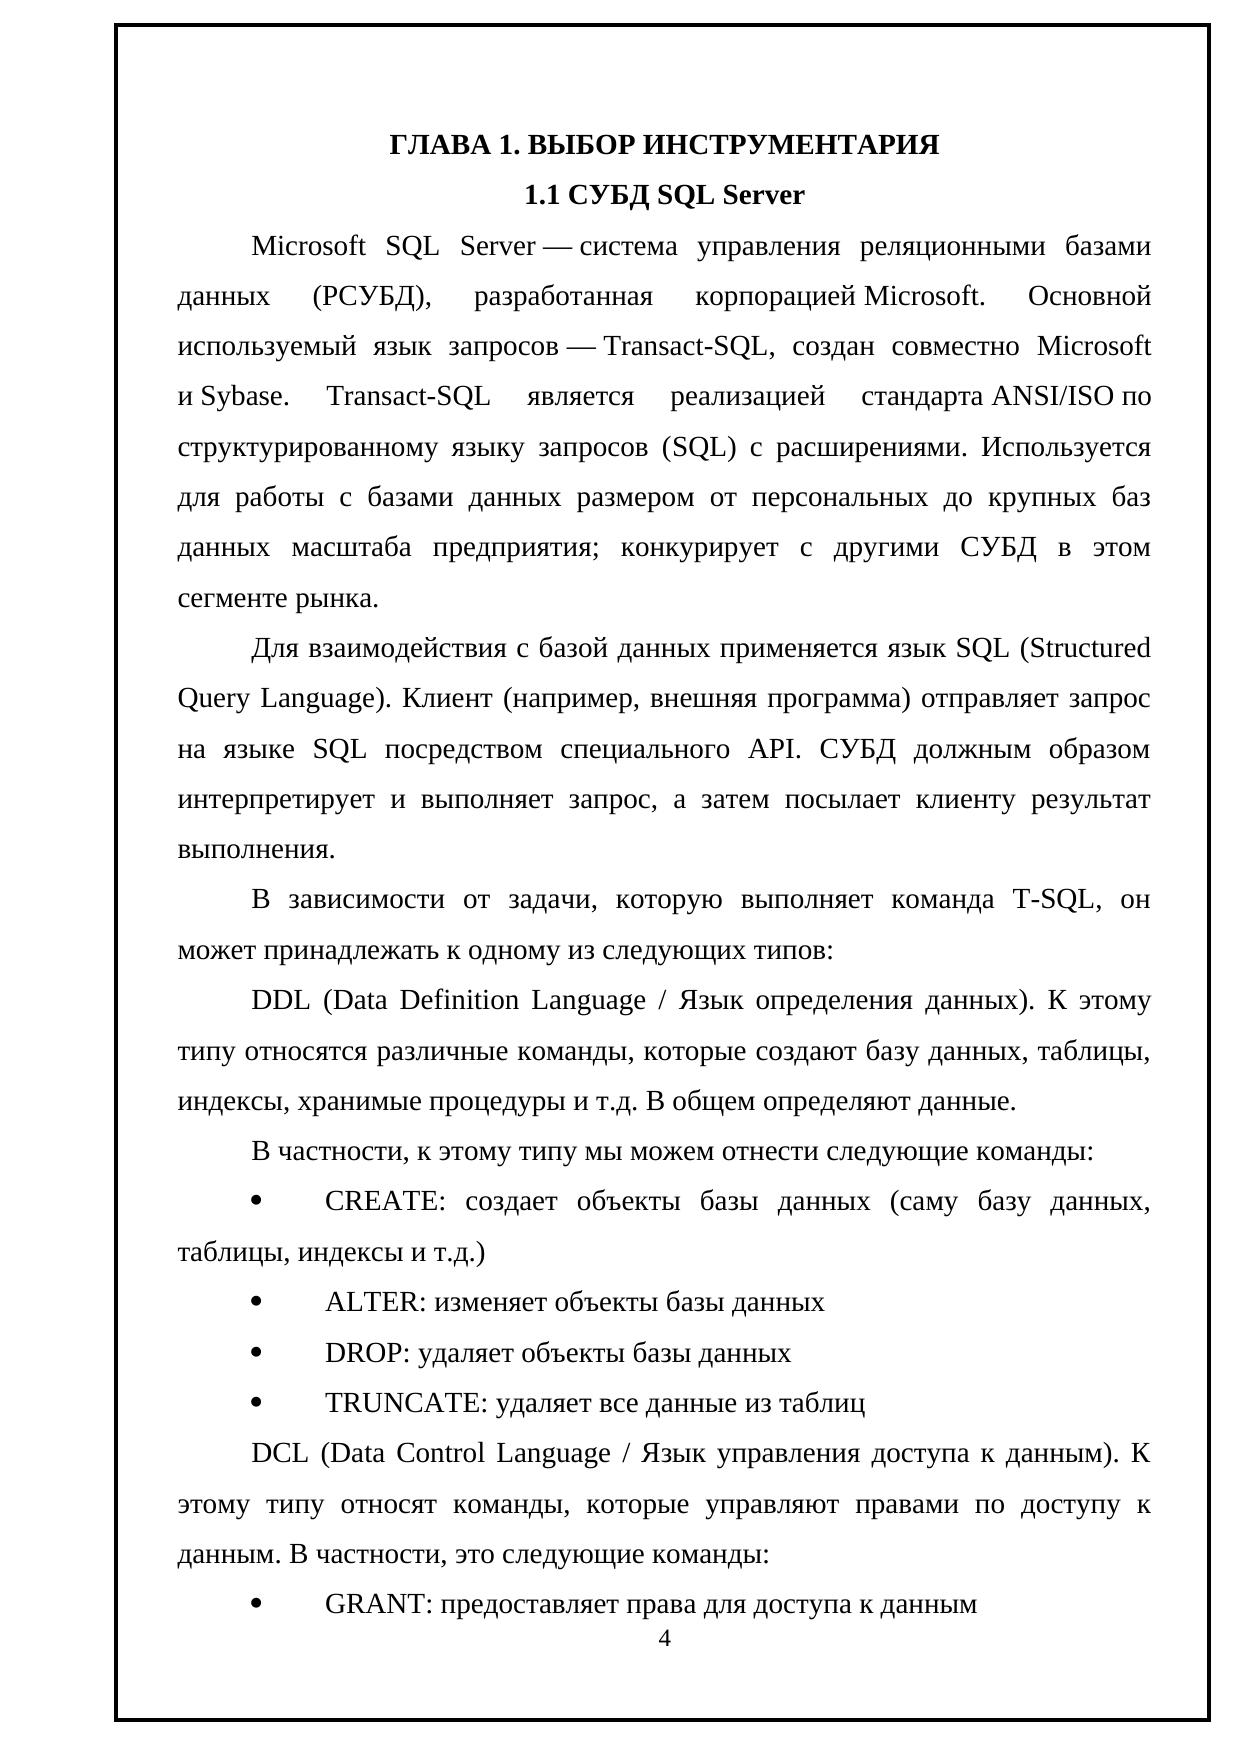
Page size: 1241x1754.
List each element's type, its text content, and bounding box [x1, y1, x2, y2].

text DDL (Data Definition Language / Язык определения данных). К этому типу относятся различные команды, которые создают базу данных, таблицы, индексы, хранимые процедуры и т.д. В общем определяют данные. [177, 982, 1152, 1116]
list GRANT: предоставляет права для доступа к данным [177, 1586, 1152, 1620]
text DCL (Data Control Language / Язык управления доступа к данным). К этому типу относят команды, которые управляют правами по доступу к данным. В частности, это следующие команды: [177, 1436, 1152, 1570]
text В зависимости от задачи, которую выполняет команда T-SQL, он может принадлежать к одному из следующих типов: [177, 882, 1152, 966]
subtitle ГЛАВА 1. ВЫБОР ИНСТРУМЕНТАРИЯ [177, 127, 1152, 161]
list ALTER: изменяет объекты базы данных [177, 1284, 1152, 1318]
subtitle 1.1 СУБД SQL Server [177, 177, 1152, 211]
list CREATE: создает объекты базы данных (саму базу данных, таблицы, индексы и т.д.) [177, 1183, 1152, 1267]
text В частности, к этому типу мы можем отнести следующие команды: [177, 1133, 1152, 1167]
text Для взаимодействия с базой данных применяется язык SQL (Structured Query Language). Клиент (например, внешняя программа) отправляет запрос на языке SQL посредством специального API. СУБД должным образом интерпретирует и выполняет запрос, а затем посылает клиенту результат выполнения. [177, 630, 1152, 865]
text Microsoft SQL Server — система управления реляционными базами данных (РСУБД), разработанная корпорацией Microsoft. Основной используемый язык запросов — Transact-SQL, создан совместно Microsoft и Sybase. Transact-SQL является реализацией стандарта ANSI/ISO по структурированному языку запросов (SQL) с расширениями. Используется для работы с базами данных размером от персональных до крупных баз данных масштаба предприятия; конкурирует с другими СУБД в этом сегменте рынка. [177, 228, 1152, 613]
list TRUNCATE: удаляет все данные из таблиц [177, 1385, 1152, 1419]
list DROP: удаляет объекты базы данных [177, 1335, 1152, 1368]
